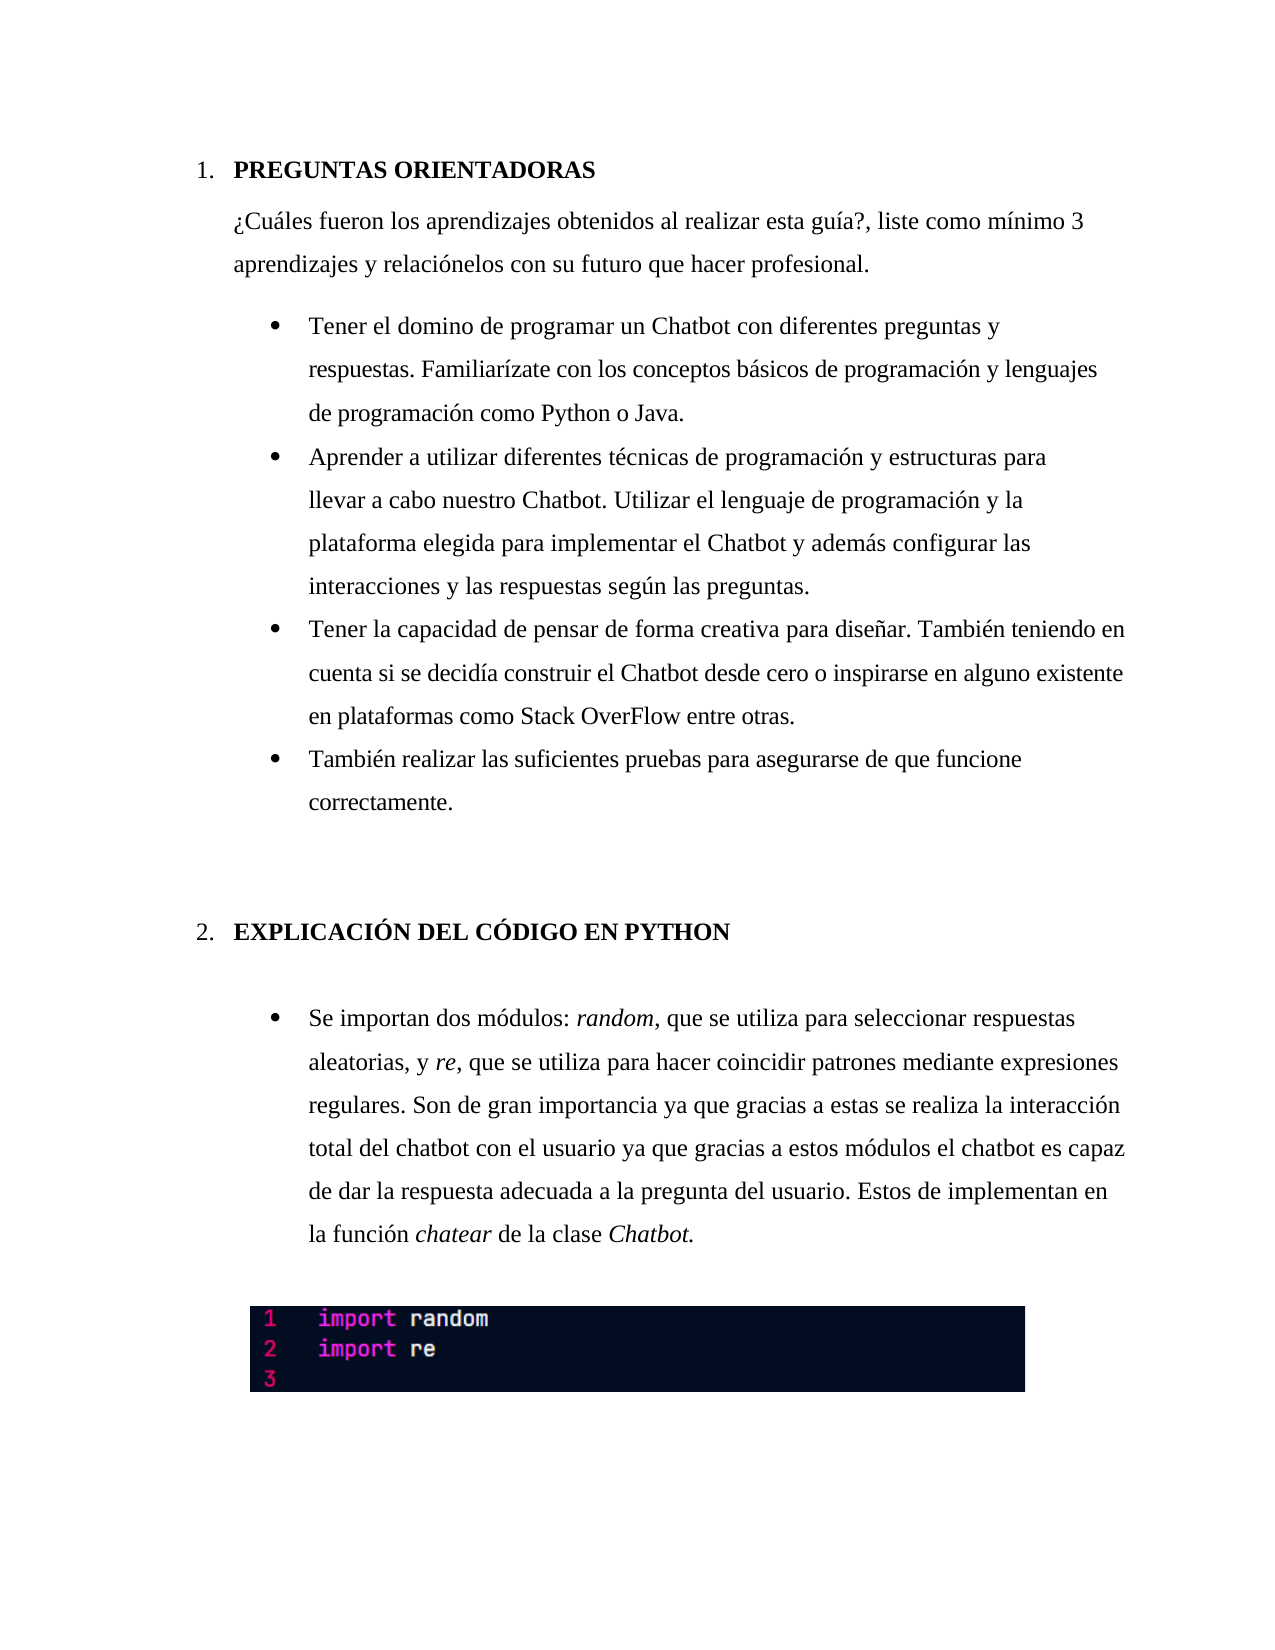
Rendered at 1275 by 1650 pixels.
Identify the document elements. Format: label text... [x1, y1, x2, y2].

picture [250, 1306, 1025, 1392]
list Tener la capacidad de pensar de forma creativa para diseñar. También teniendo en cuenta si se decidía construir el Chatbot desde cero o inspirarse en alguno existente en plataformas como Stack OverFlow entre otras. [271, 614, 1127, 729]
list PREGUNTAS ORIENTADORAS [196, 155, 1127, 184]
list También realizar las suficientes pruebas para asegurarse de que funcione correctamente. [271, 744, 1127, 816]
list Aprender a utilizar diferentes técnicas de programación y estructuras para llevar a cabo nuestro Chatbot. Utilizar el lenguaje de programación y la plataforma elegida para implementar el Chatbot y además configurar las interacciones y las respuestas según las preguntas. [271, 442, 1084, 600]
list Se importan dos módulos: random, que se utiliza para seleccionar respuestas aleatorias, y re, que se utiliza para hacer coincidir patrones mediante expresiones regulares. Son de gran importancia ya que gracias a estas se realiza la interacción total del chatbot con el usuario ya que gracias a estos módulos el chatbot es capaz de dar la respuesta adecuada a la pregunta del usuario. Estos de implementan en la función chatear de la clase Chatbot. [271, 1003, 1127, 1248]
list Tener el domino de programar un Chatbot con diferentes preguntas y respuestas. Familiarízate con los conceptos básicos de programación y lenguajes de programación como Python o Java. [271, 311, 1103, 426]
list EXPLICACIÓN DEL CÓDIGO EN PYTHON [196, 917, 1127, 945]
text ¿Cuáles fueron los aprendizajes obtenidos al realizar esta guía?, liste como mínimo 3 aprendizajes y relaciónelos con su futuro que hacer profesional. [233, 206, 1127, 278]
